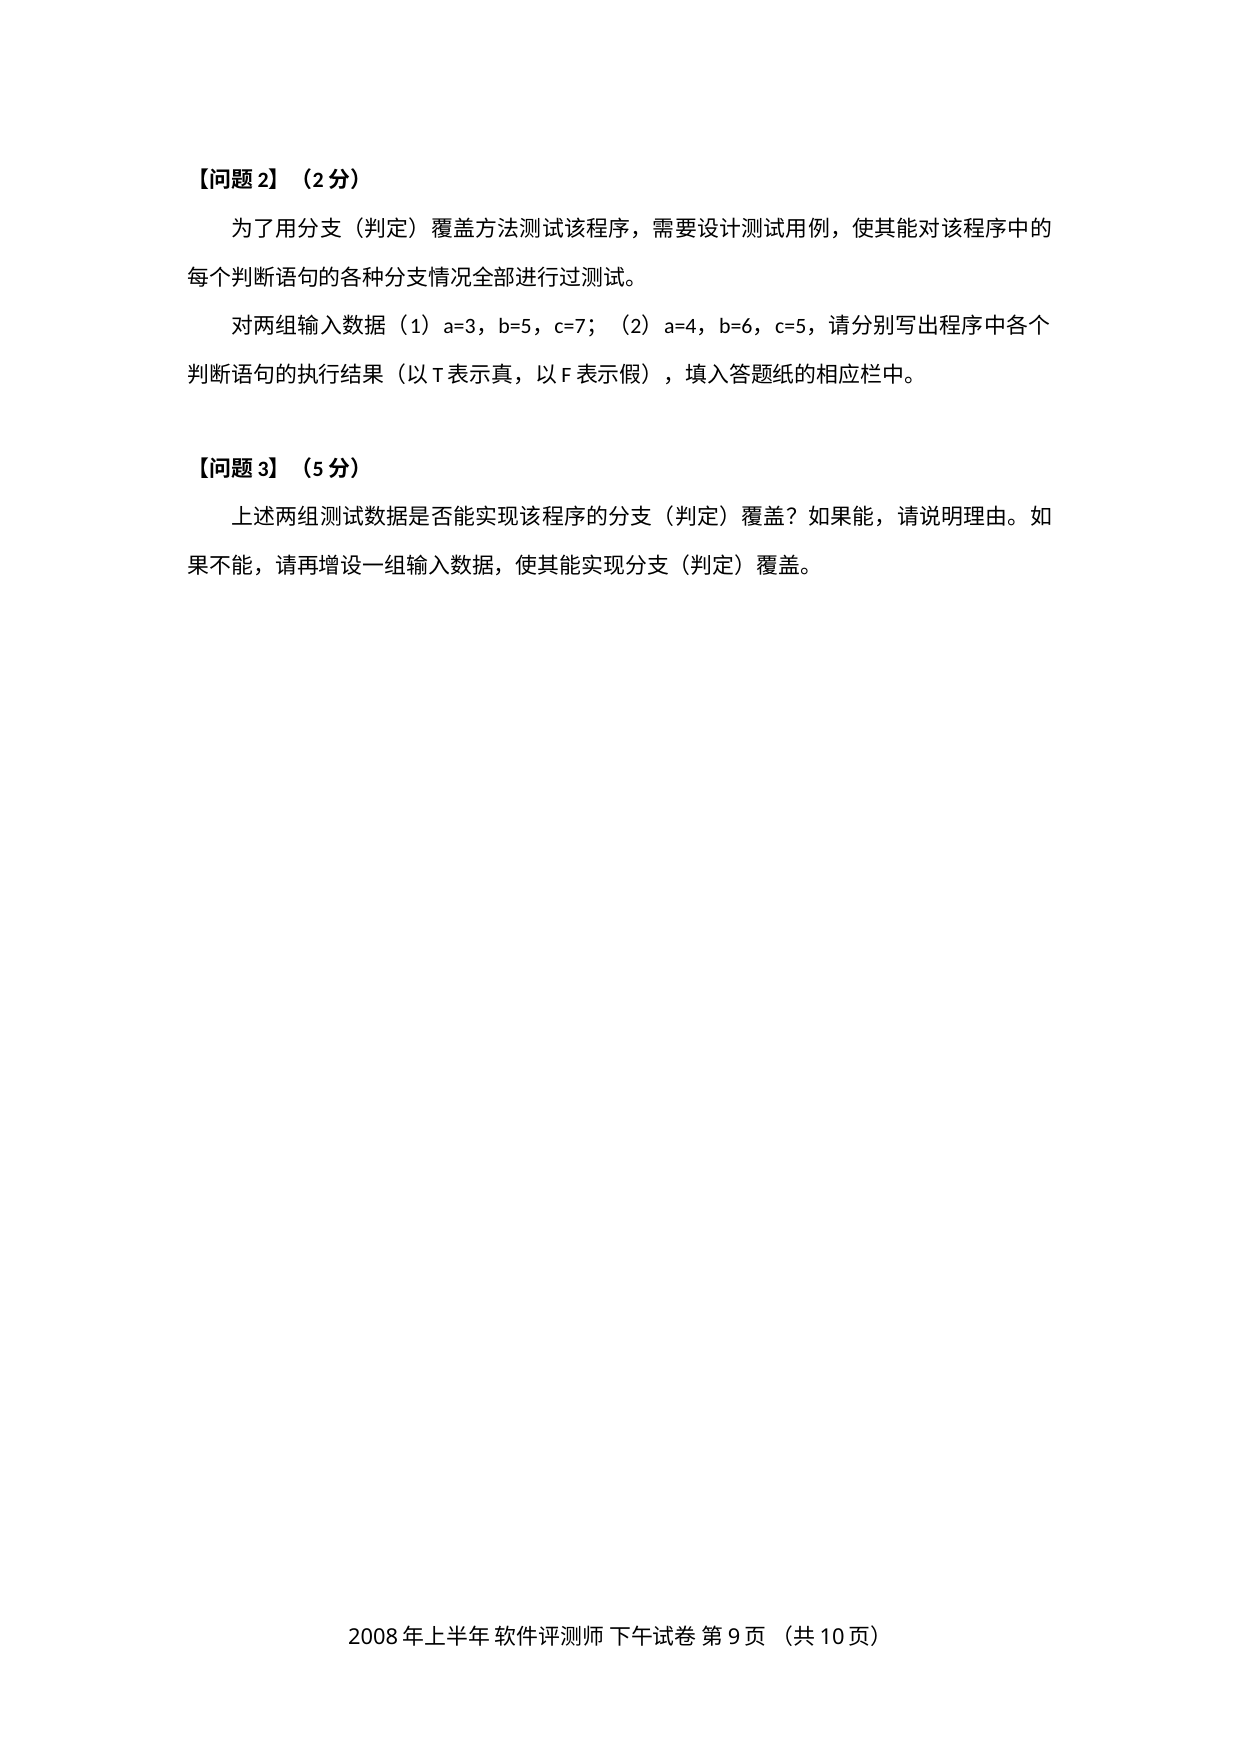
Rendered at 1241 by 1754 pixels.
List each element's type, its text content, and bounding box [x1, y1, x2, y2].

text 【问题2】（2分） [187, 162, 1053, 194]
text 为了用分支（判定）覆盖方法测试该程序，需要设计测试用例，使其能对该程序中的每个判断语句的各种分支情况全部进行过测试。 [187, 210, 1053, 292]
text 【问题3】（5分） [187, 450, 1053, 483]
text 上述两组测试数据是否能实现该程序的分支（判定）覆盖？如果能，请说明理由。如果不能，请再增设一组输入数据，使其能实现分支（判定）覆盖。 [187, 499, 1053, 580]
text 对两组输入数据（1）a=3，b=5，c=7；（2）a=4，b=6，c=5，请分别写出程序中各个判断语句的执行结果（以T表示真，以F表示假），填入答题纸的相应栏中。 [187, 307, 1053, 389]
